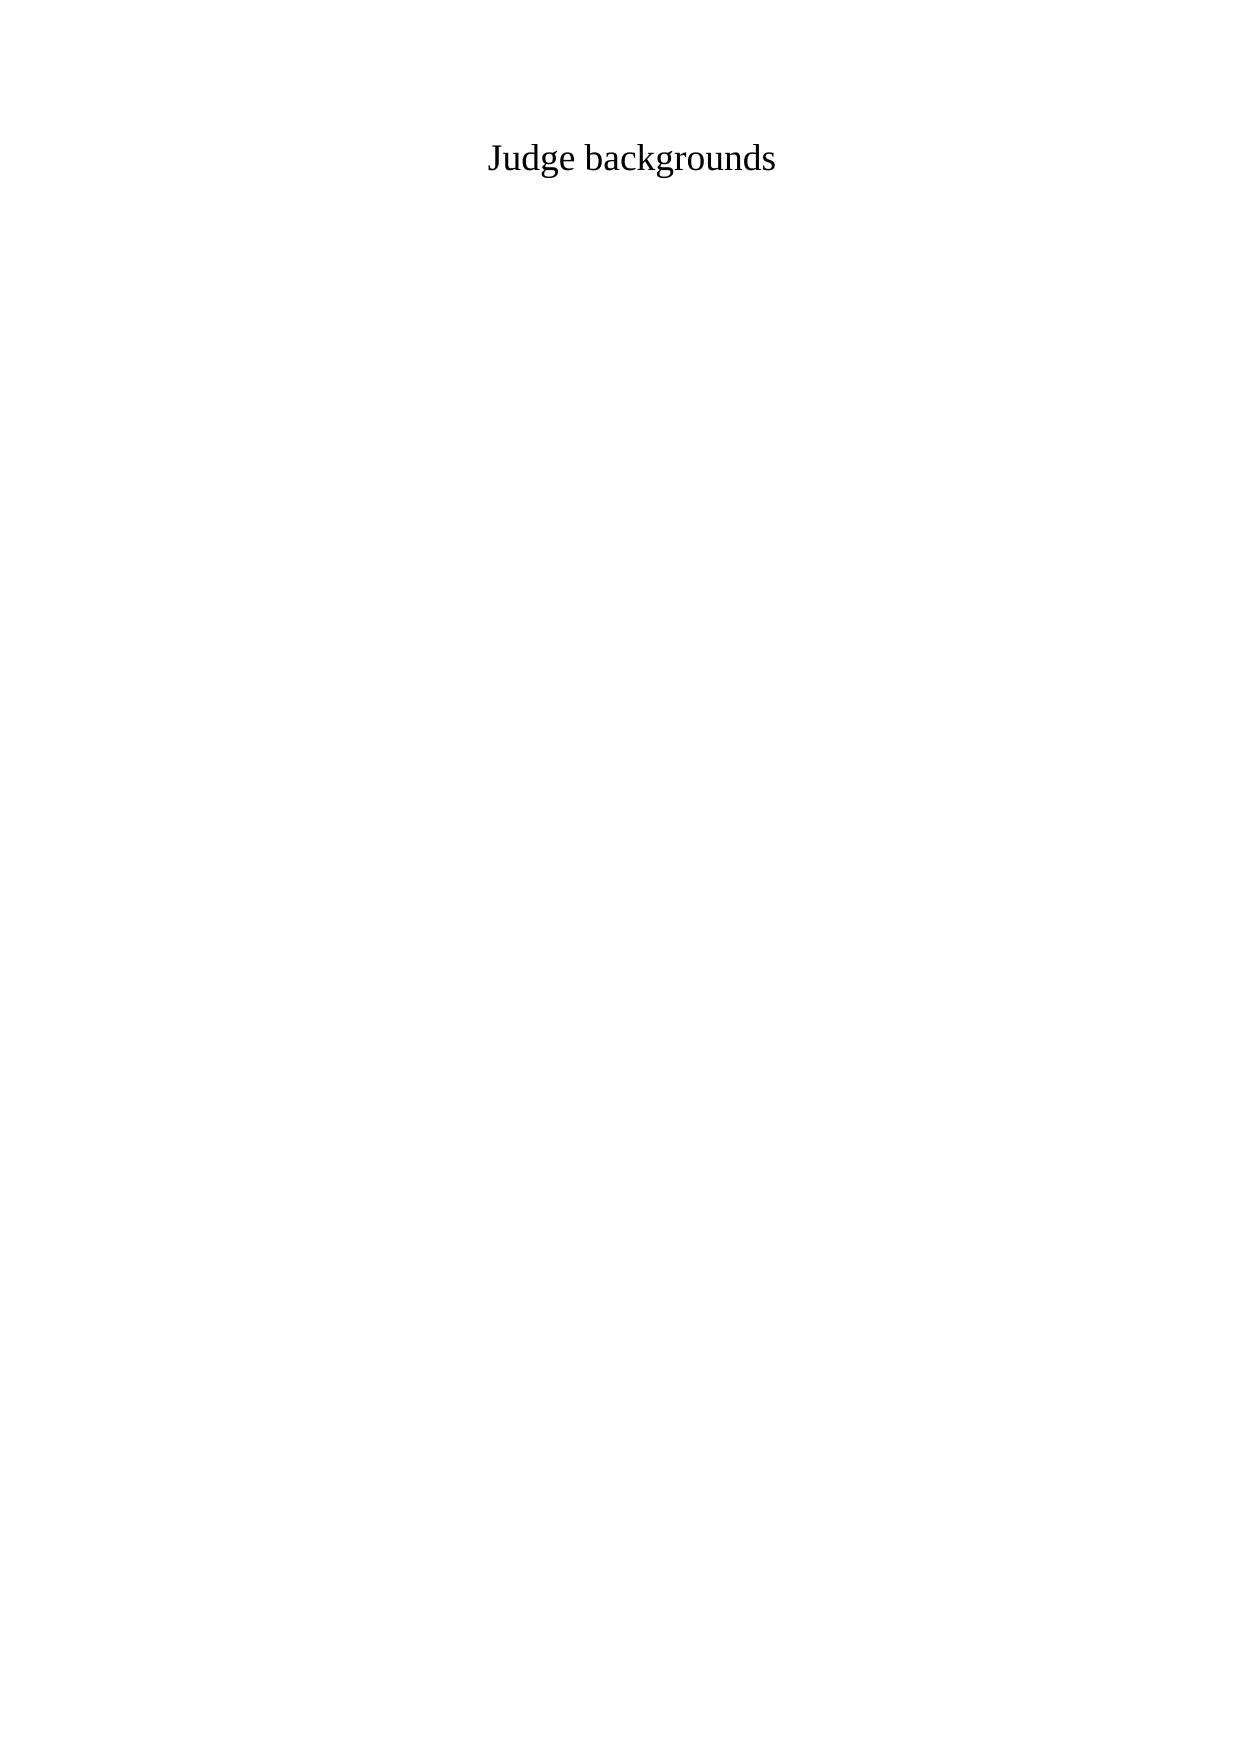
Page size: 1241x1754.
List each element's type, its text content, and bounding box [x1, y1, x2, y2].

text Judge backgrounds [94, 136, 1169, 179]
